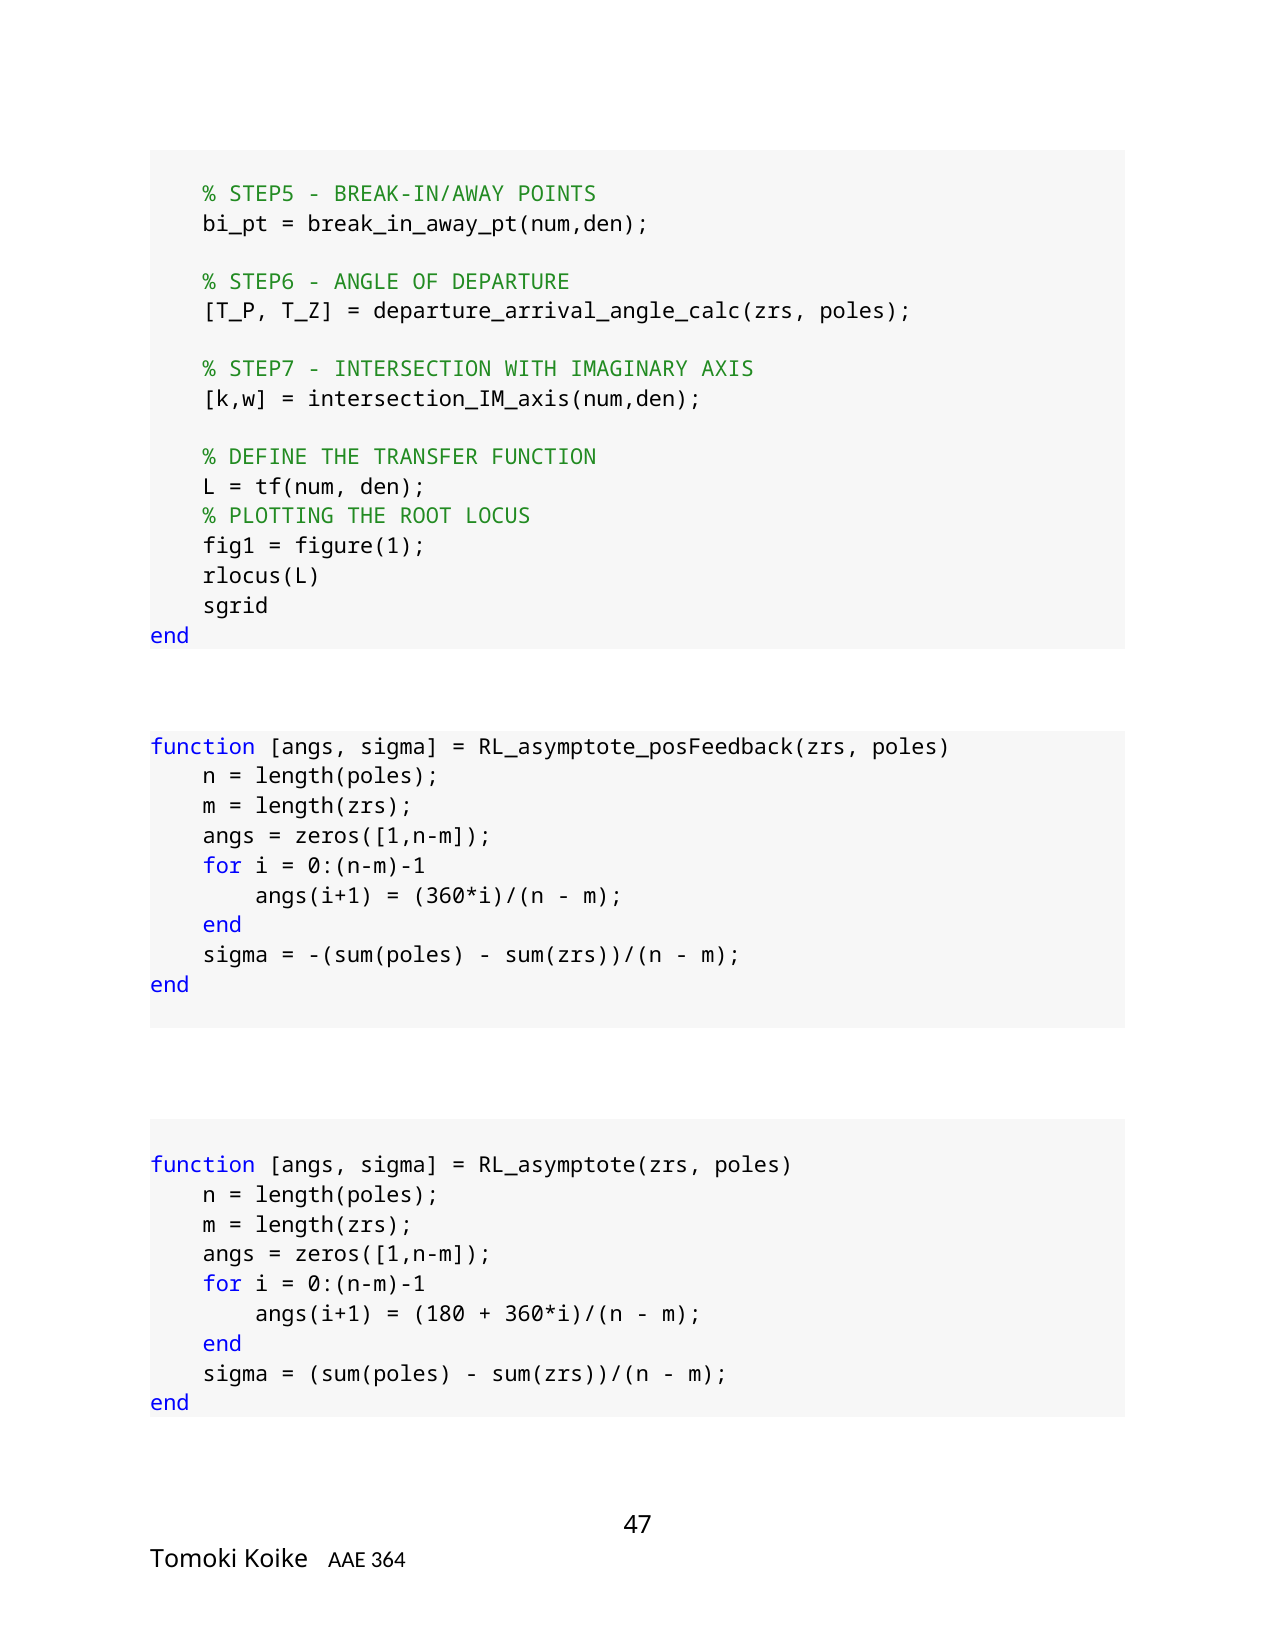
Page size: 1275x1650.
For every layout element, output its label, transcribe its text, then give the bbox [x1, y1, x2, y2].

text function [angs, sigma] = RL_asymptote(zrs, poles) [150, 1149, 1125, 1179]
text angs(i+1) = (360*i)/(n - m); [150, 879, 1125, 909]
text [k,w] = intersection_IM_axis(num,den); [150, 383, 1125, 413]
text bi_pt = break_in_away_pt(num,den); [150, 208, 1125, 238]
text sigma = -(sum(poles) - sum(zrs))/(n - m); [150, 939, 1125, 969]
text angs = zeros([1,n-m]); [150, 1238, 1125, 1268]
text end [150, 619, 1125, 649]
text function [angs, sigma] = RL_asymptote_posFeedback(zrs, poles) [150, 731, 1125, 760]
text rlocus(L) [150, 560, 1125, 590]
text end [150, 1387, 1125, 1417]
text L = tf(num, den); [150, 471, 1125, 500]
text n = length(poles); [150, 760, 1125, 790]
text angs = zeros([1,n-m]); [150, 820, 1125, 850]
text m = length(zrs); [150, 790, 1125, 820]
text % STEP6 - ANGLE OF DEPARTURE [150, 266, 1125, 295]
text end [150, 1328, 1125, 1357]
text m = length(zrs); [150, 1208, 1125, 1238]
text for i = 0:(n-m)-1 [150, 850, 1125, 879]
text end [150, 909, 1125, 939]
text % DEFINE THE TRANSFER FUNCTION [150, 441, 1125, 471]
text % PLOTTING THE ROOT LOCUS [150, 500, 1125, 530]
text [T_P, T_Z] = departure_arrival_angle_calc(zrs, poles); [150, 295, 1125, 325]
text n = length(poles); [150, 1179, 1125, 1208]
text sgrid [150, 590, 1125, 619]
text % STEP5 - BREAK-IN/AWAY POINTS [150, 178, 1125, 208]
text angs(i+1) = (180 + 360*i)/(n - m); [150, 1298, 1125, 1328]
text % STEP7 - INTERSECTION WITH IMAGINARY AXIS [150, 353, 1125, 383]
text for i = 0:(n-m)-1 [150, 1268, 1125, 1298]
text end [150, 969, 1125, 999]
text fig1 = figure(1); [150, 530, 1125, 560]
text sigma = (sum(poles) - sum(zrs))/(n - m); [150, 1357, 1125, 1387]
